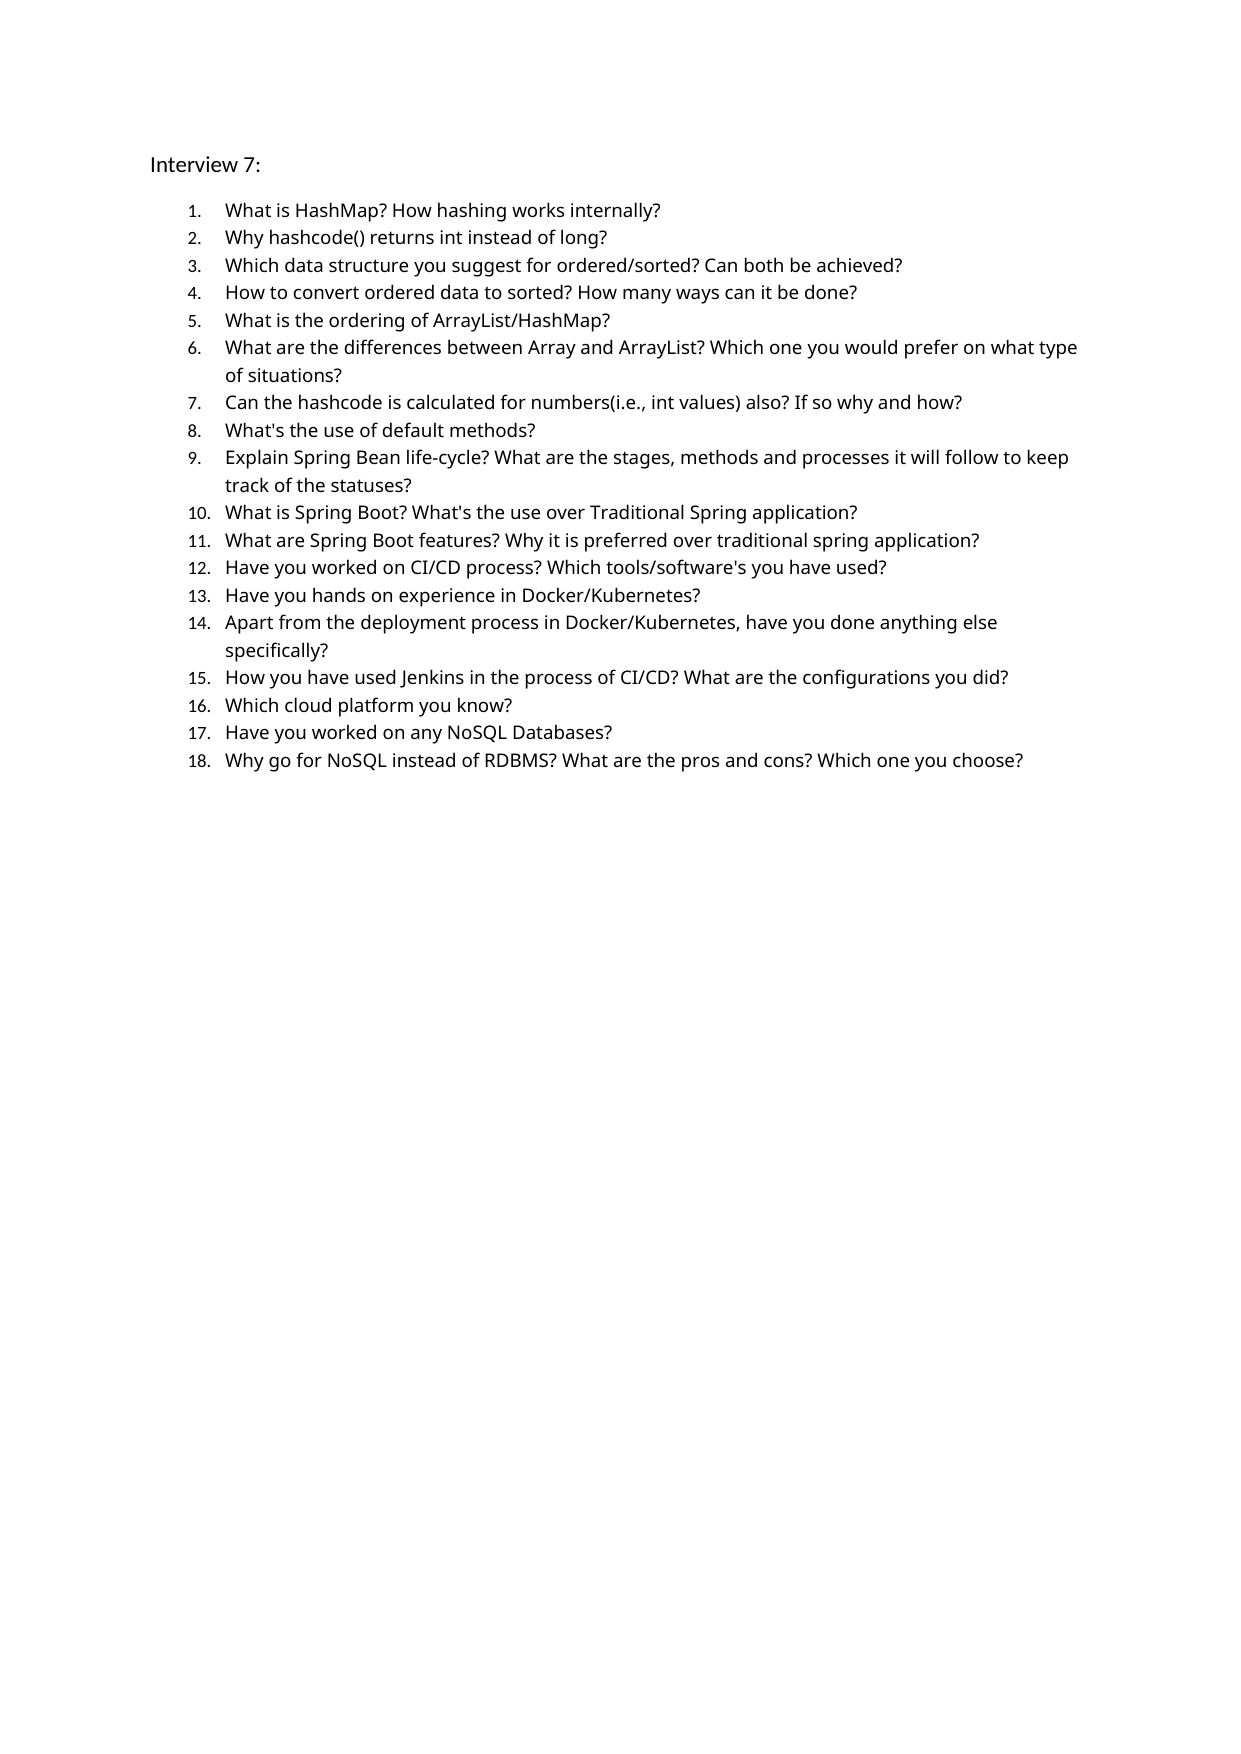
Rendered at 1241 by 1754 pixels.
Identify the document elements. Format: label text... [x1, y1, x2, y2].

list How you have used Jenkins in the process of CI/CD? What are the configurations you did? [187, 664, 1090, 690]
list What is HashMap? How hashing works internally? [187, 197, 1090, 222]
list What are Spring Boot features? Why it is preferred over traditional spring application? [187, 527, 1090, 552]
list Have you worked on any NoSQL Databases? [187, 719, 1090, 745]
list Can the hashcode is calculated for numbers(i.e., int values) also? If so why and how? [187, 389, 1090, 415]
list Have you worked on CI/CD process? Which tools/software's you have used? [187, 554, 1090, 580]
list Which cloud platform you know? [187, 692, 1090, 717]
list How to convert ordered data to sorted? How many ways can it be done? [187, 279, 1090, 305]
list Apart from the deployment process in Docker/Kubernetes, have you done anything else specifically? [187, 609, 1090, 662]
list What are the differences between Array and ArrayList? Which one you would prefer on what type of situations? [187, 334, 1090, 387]
list What's the use of default methods? [187, 417, 1090, 442]
list What is Spring Boot? What's the use over Traditional Spring application? [187, 499, 1090, 525]
text Interview 7: [150, 150, 1090, 178]
list Have you hands on experience in Docker/Kubernetes? [187, 582, 1090, 607]
list Explain Spring Bean life-cycle? What are the stages, methods and processes it will follow to keep track of the statuses? [187, 444, 1090, 497]
list Which data structure you suggest for ordered/sorted? Can both be achieved? [187, 252, 1090, 277]
list What is the ordering of ArrayList/HashMap? [187, 307, 1090, 332]
list Why hashcode() returns int instead of long? [187, 224, 1090, 250]
list Why go for NoSQL instead of RDBMS? What are the pros and cons? Which one you choose? [187, 747, 1090, 772]
